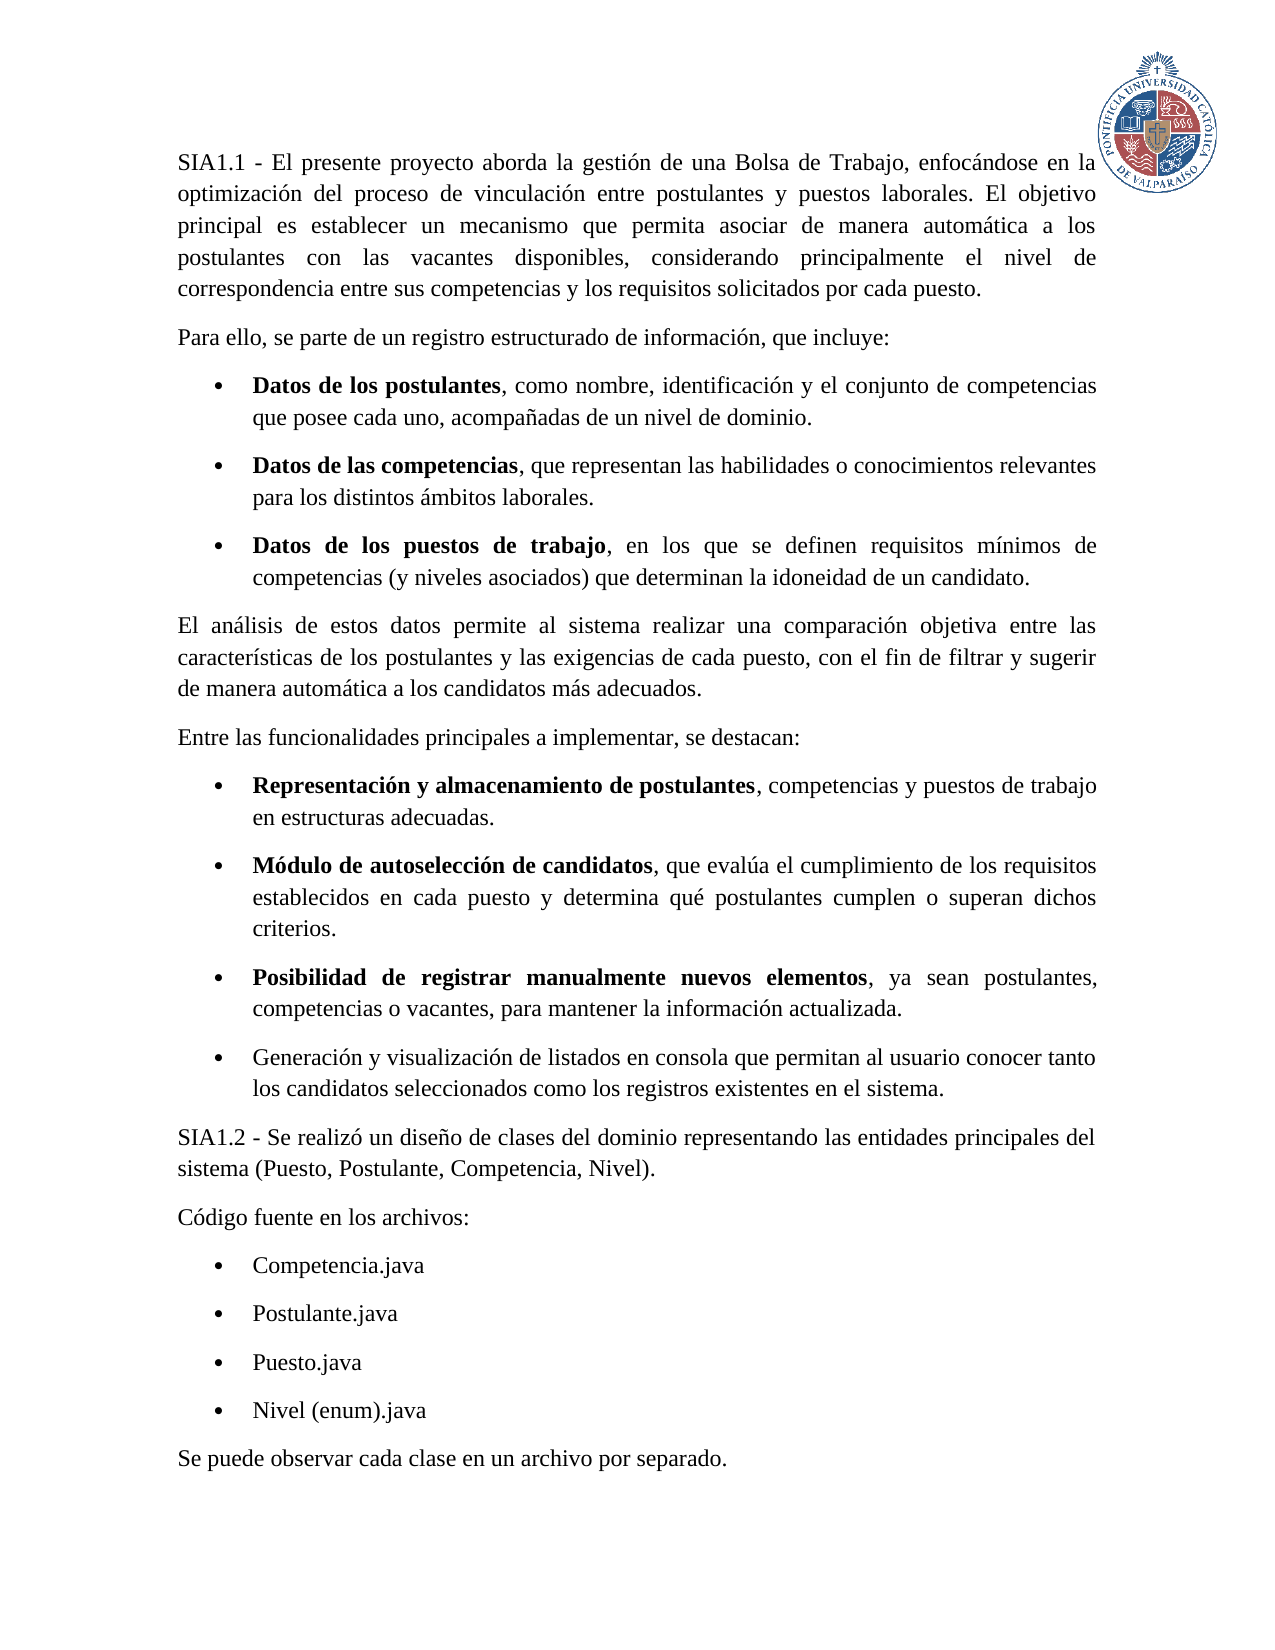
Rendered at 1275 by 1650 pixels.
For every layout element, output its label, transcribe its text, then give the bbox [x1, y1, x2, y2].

text El análisis de estos datos permite al sistema realizar una comparación objetiva entre las características de los postulantes y las exigencias de cada puesto, con el fin de filtrar y sugerir de manera automática a los candidatos más adecuados. [177, 611, 1098, 702]
text SIA1.1 - El presente proyecto aborda la gestión de una Bolsa de Trabajo, enfocándose en la optimización del proceso de vinculación entre postulantes y puestos laborales. El objetivo principal es establecer un mecanismo que permita asociar de manera automática a los postulantes con las vacantes disponibles, considerando principalmente el nivel de correspondencia entre sus competencias y los requisitos solicitados por cada puesto. [177, 148, 1098, 302]
list Módulo de autoselección de candidatos, que evalúa el cumplimiento de los requisitos establecidos en cada puesto y determina qué postulantes cumplen o superan dichos criterios. [215, 851, 1098, 942]
list Puesto.java [215, 1348, 1098, 1375]
list Posibilidad de registrar manualmente nuevos elementos, ya sean postulantes, competencias o vacantes, para mantener la información actualizada. [215, 963, 1098, 1022]
text Código fuente en los archivos: [177, 1203, 1098, 1230]
text Entre las funcionalidades principales a implementar, se destacan: [177, 723, 1098, 750]
list Representación y almacenamiento de postulantes, competencias y puestos de trabajo en estructuras adecuadas. [215, 771, 1098, 830]
list Postulante.java [215, 1299, 1098, 1327]
picture [1097, 51, 1217, 193]
list Datos de los postulantes, como nombre, identificación y el conjunto de competencias que posee cada uno, acompañadas de un nivel de dominio. [215, 371, 1098, 430]
list Nivel (enum).java [215, 1396, 1098, 1423]
text Para ello, se parte de un registro estructurado de información, que incluye: [177, 323, 1098, 350]
list Competencia.java [215, 1251, 1098, 1278]
text Se puede observar cada clase en un archivo por separado. [177, 1444, 1098, 1472]
text SIA1.2 - Se realizó un diseño de clases del dominio representando las entidades principales del sistema (Puesto, Postulante, Competencia, Nivel). [177, 1123, 1098, 1182]
list Datos de los puestos de trabajo, en los que se definen requisitos mínimos de competencias (y niveles asociados) que determinan la idoneidad de un candidato. [215, 531, 1098, 590]
list Generación y visualización de listados en consola que permitan al usuario conocer tanto los candidatos seleccionados como los registros existentes en el sistema. [215, 1043, 1098, 1102]
list Datos de las competencias, que representan las habilidades o conocimientos relevantes para los distintos ámbitos laborales. [215, 451, 1098, 510]
